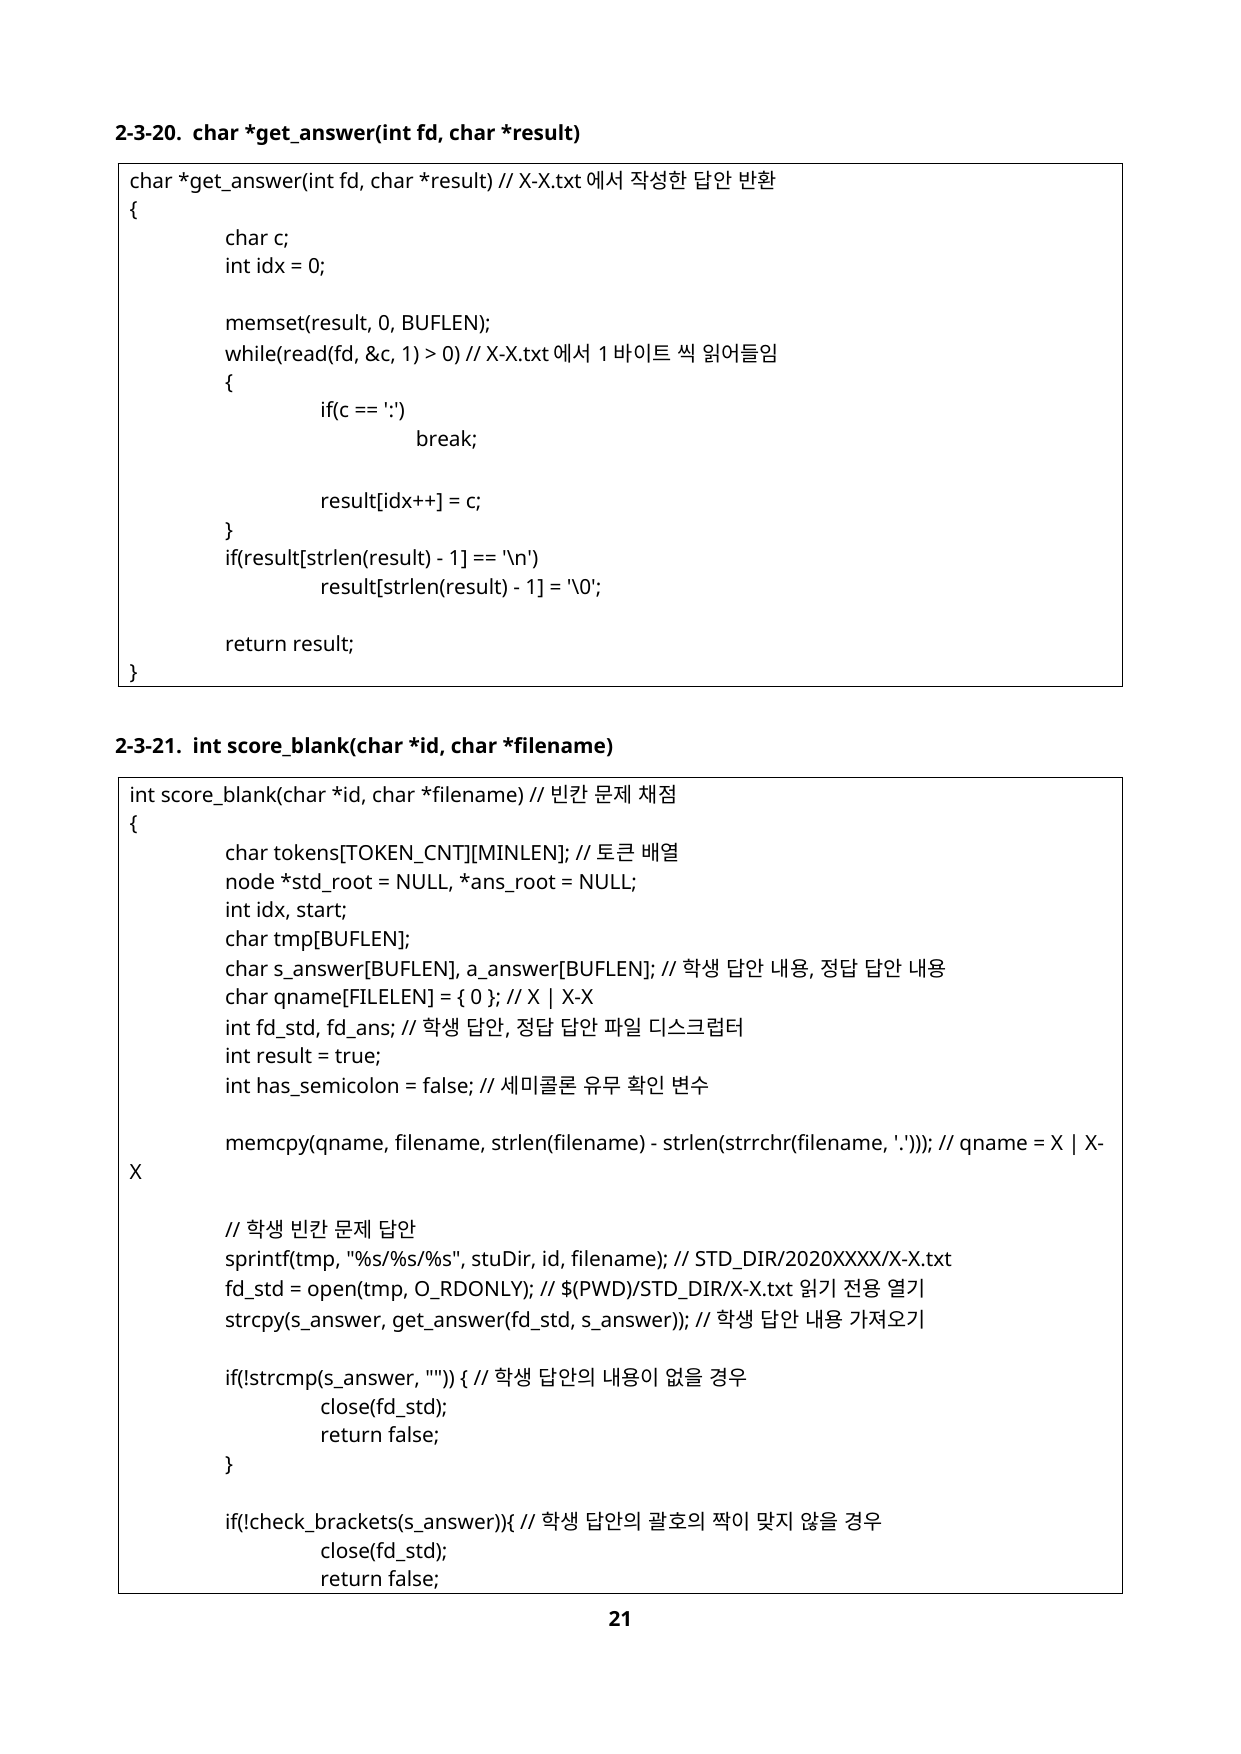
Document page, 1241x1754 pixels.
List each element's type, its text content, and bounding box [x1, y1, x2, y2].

list 2-3-21. int score_blank(char *id, char *filename) [69, 732, 1209, 760]
list 2-3-20. char *get_answer(int fd, char *result) [69, 118, 1209, 147]
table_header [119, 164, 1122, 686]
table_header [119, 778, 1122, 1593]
